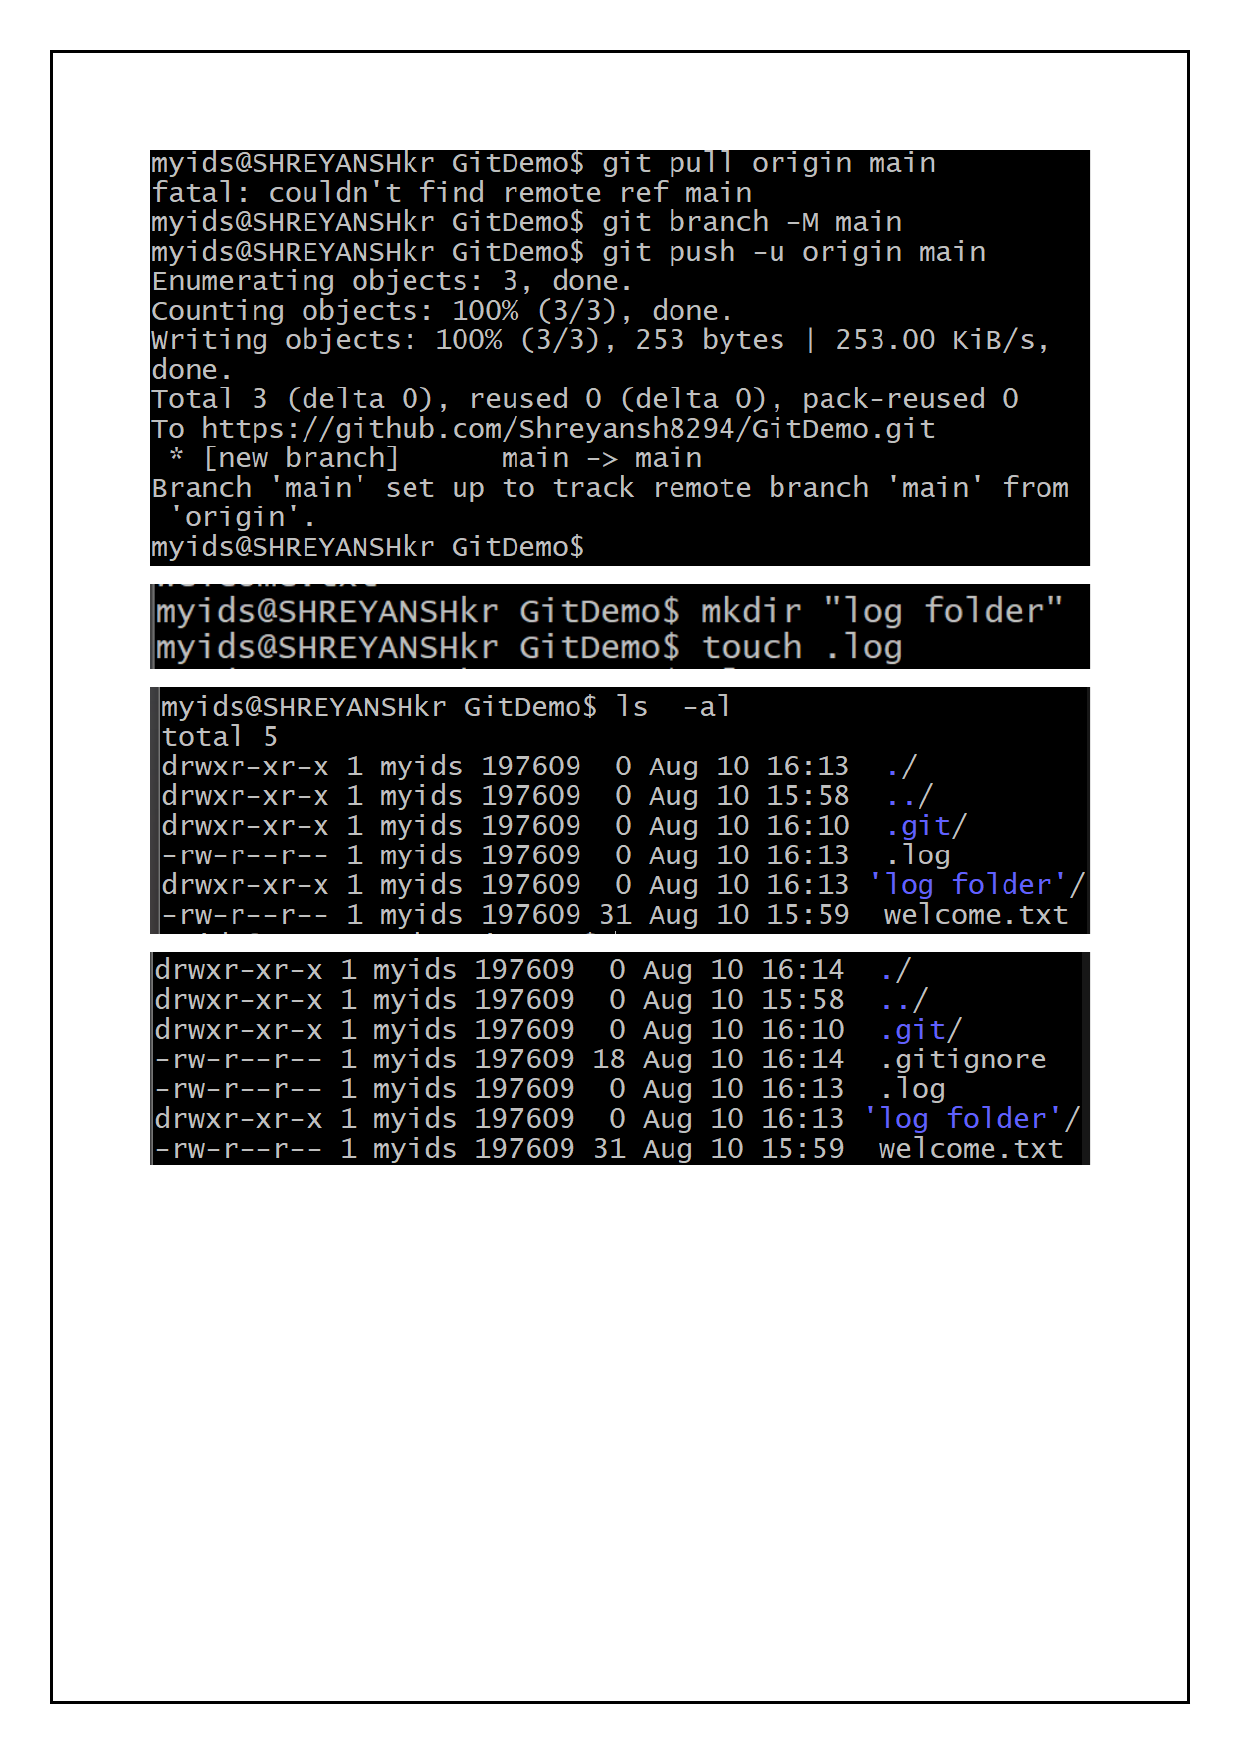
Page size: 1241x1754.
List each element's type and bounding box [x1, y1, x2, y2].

picture [150, 952, 1091, 1165]
picture [150, 150, 1091, 566]
picture [150, 584, 1091, 669]
picture [150, 687, 1091, 934]
